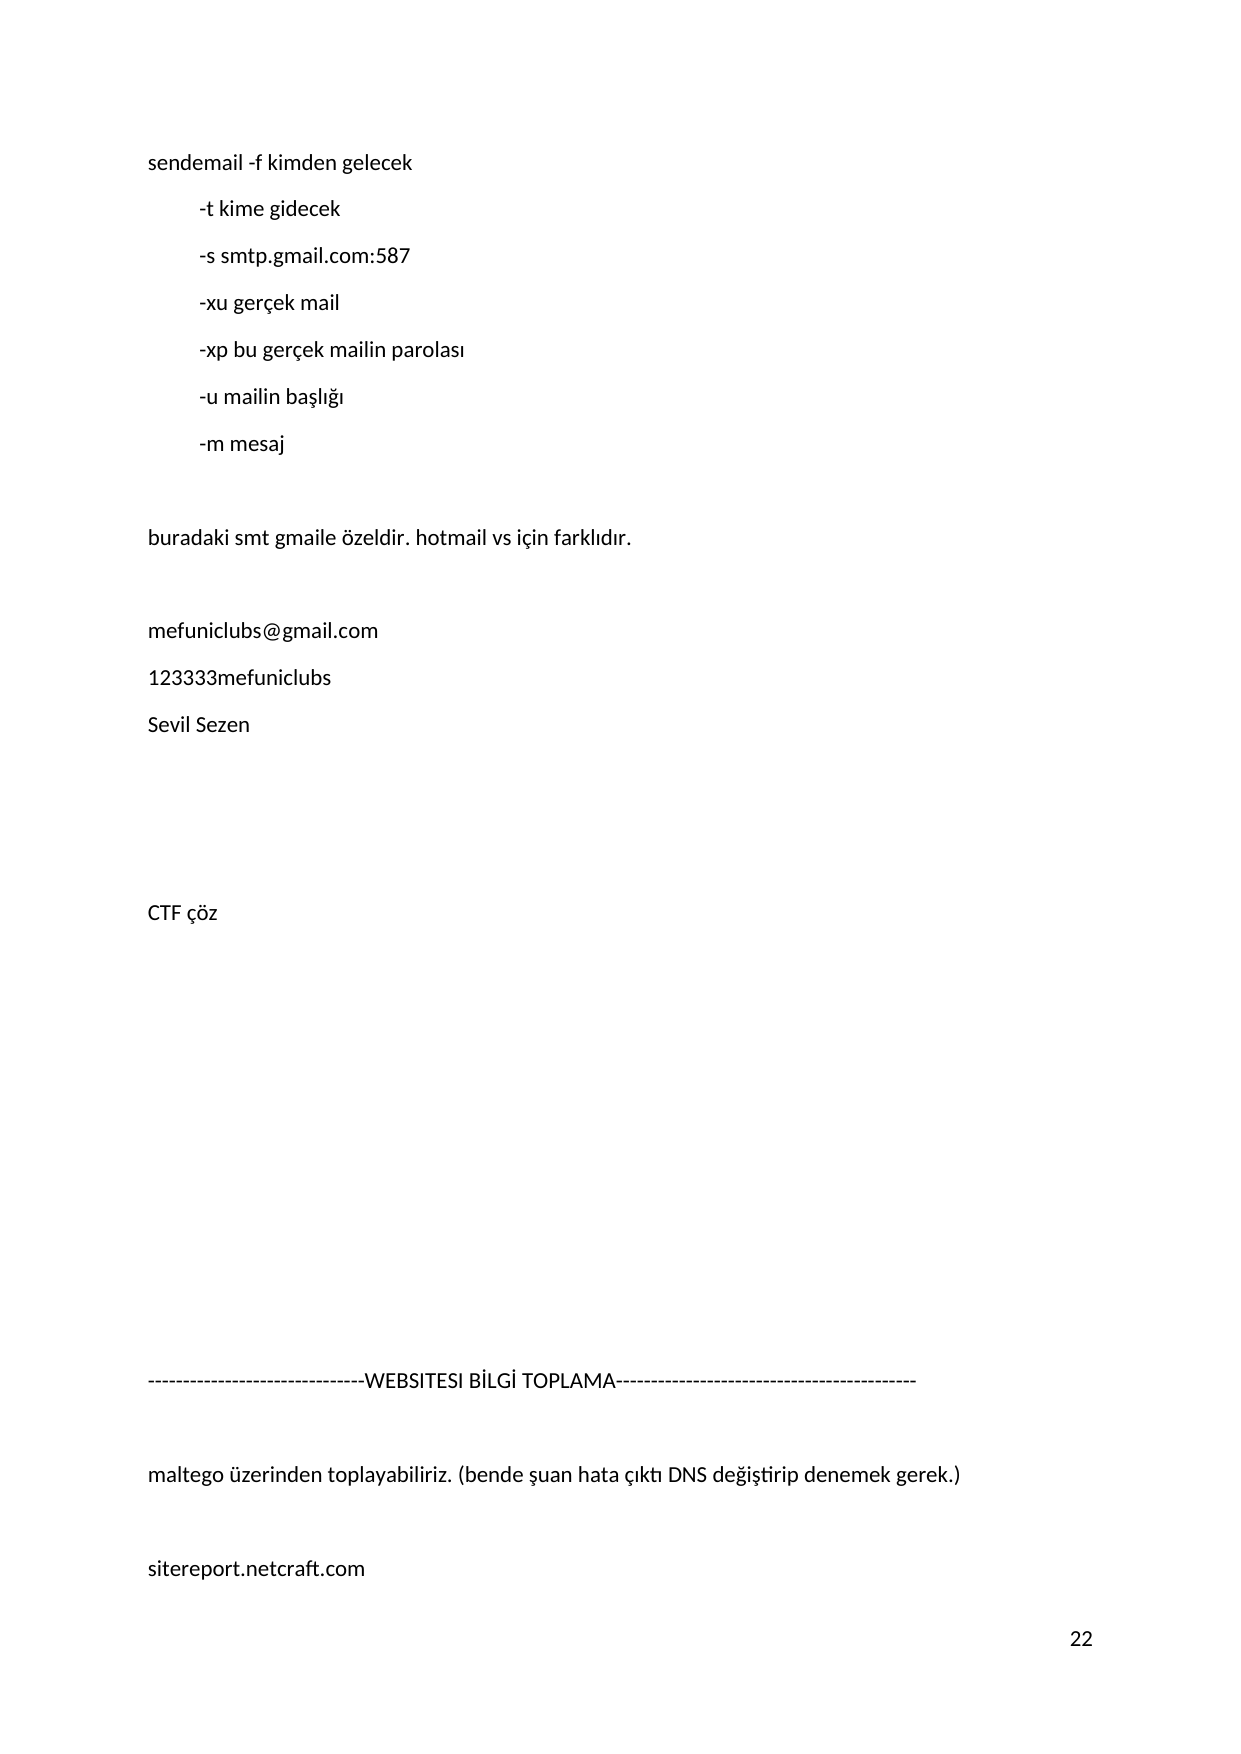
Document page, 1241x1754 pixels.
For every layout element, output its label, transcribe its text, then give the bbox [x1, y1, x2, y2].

text Sevil Sezen [148, 710, 1093, 738]
text 123333mefuniclubs [148, 663, 1093, 691]
text sendemail -f kimden gelecek [148, 148, 1093, 176]
text -m mesaj [148, 429, 1093, 457]
text -t kime gidecek [148, 194, 1093, 222]
text CTF çöz [148, 898, 1093, 926]
text sitereport.netcraft.com [148, 1554, 1093, 1582]
text mefuniclubs@gmail.com [148, 616, 1093, 644]
text -s smtp.gmail.com:587 [148, 241, 1093, 269]
text -------------------------------WEBSITESI BİLGİ TOPLAMA------------------------------------------- [148, 1366, 1093, 1394]
text -xu gerçek mail [148, 288, 1093, 316]
text maltego üzerinden toplayabiliriz. (bende şuan hata çıktı DNS değiştirip denemek gerek.) [148, 1460, 1093, 1488]
text -u mailin başlığı [148, 382, 1093, 410]
text -xp bu gerçek mailin parolası [148, 335, 1093, 363]
text buradaki smt gmaile özeldir. hotmail vs için farklıdır. [148, 523, 1093, 551]
